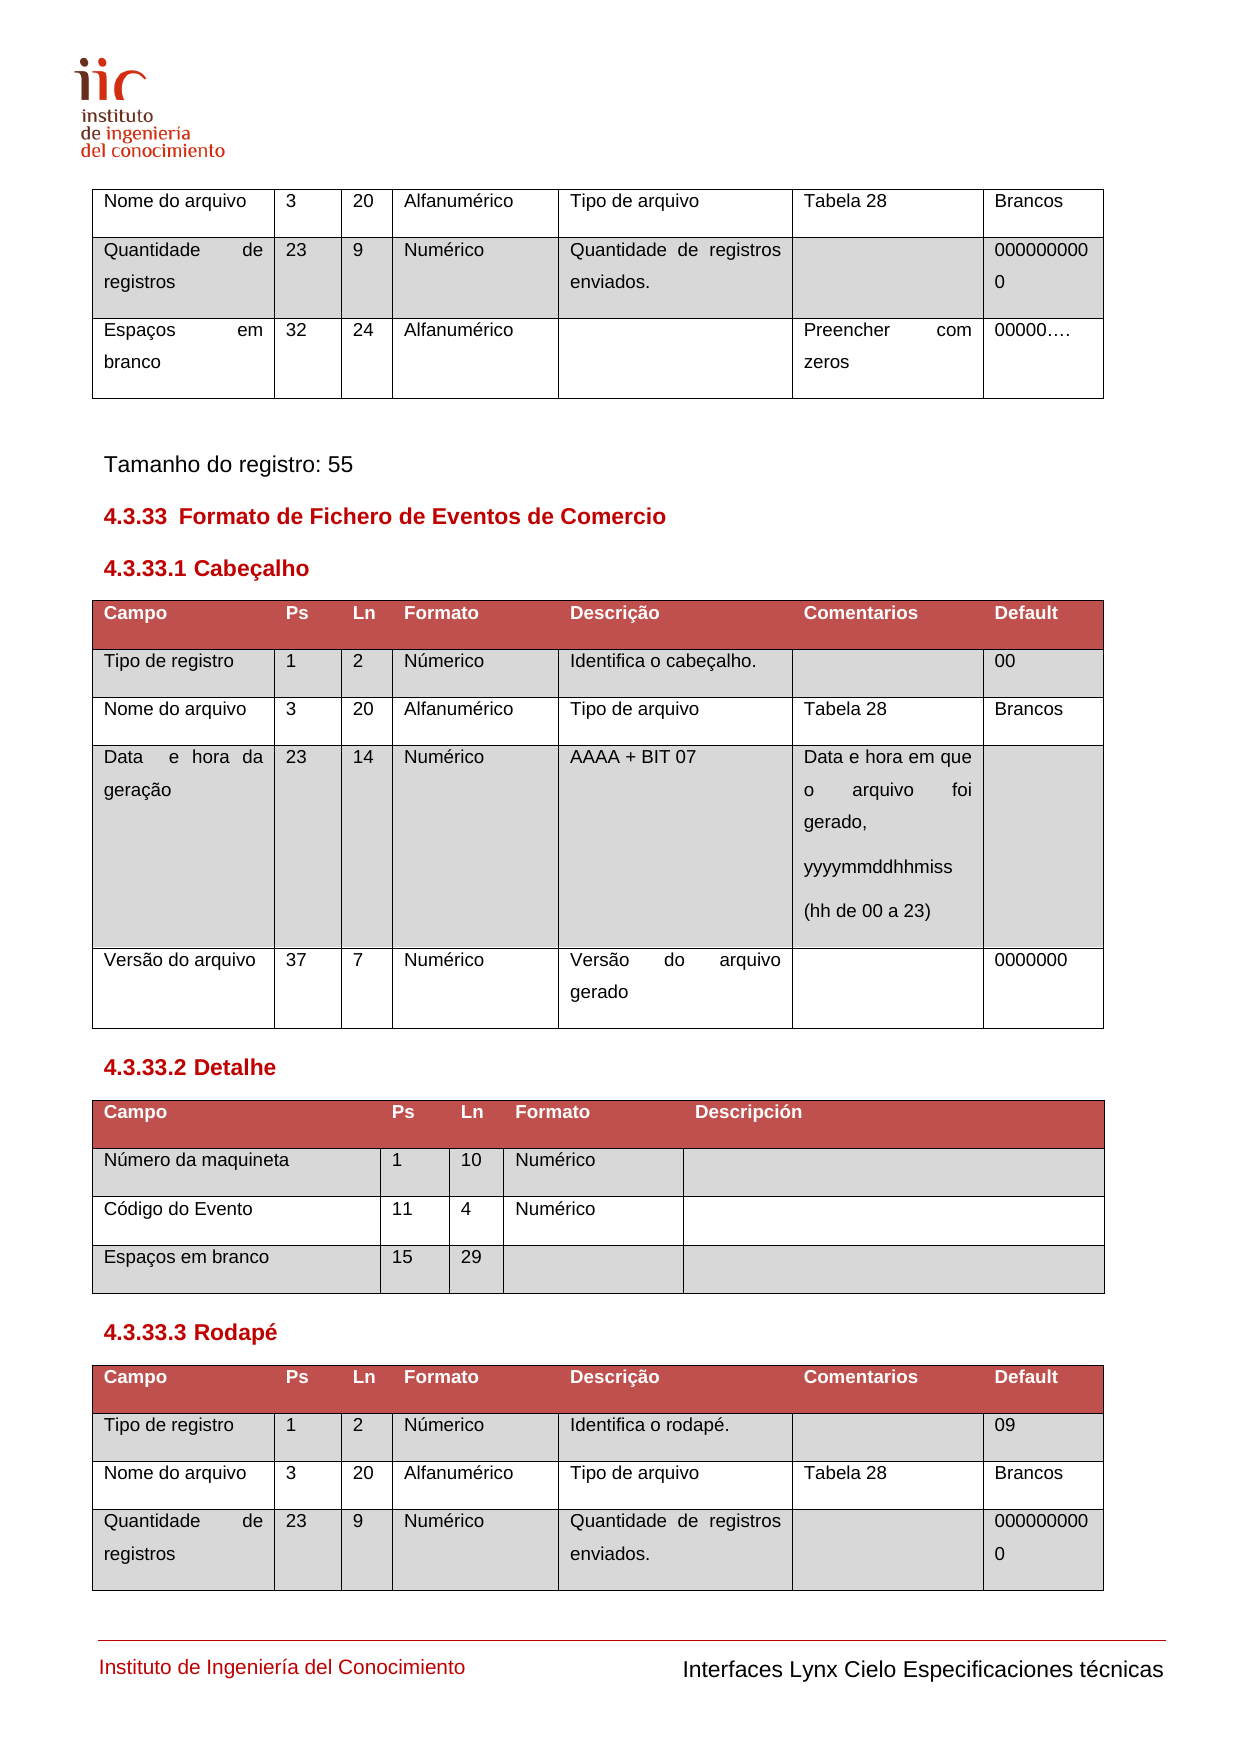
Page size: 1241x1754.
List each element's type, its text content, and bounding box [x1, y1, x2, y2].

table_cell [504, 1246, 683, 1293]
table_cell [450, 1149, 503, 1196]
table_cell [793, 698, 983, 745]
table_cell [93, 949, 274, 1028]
subtitle Cabeçalho [103, 555, 1137, 581]
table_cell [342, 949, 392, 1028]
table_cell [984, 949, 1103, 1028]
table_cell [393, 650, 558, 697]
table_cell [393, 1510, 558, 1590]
picture [73, 57, 225, 158]
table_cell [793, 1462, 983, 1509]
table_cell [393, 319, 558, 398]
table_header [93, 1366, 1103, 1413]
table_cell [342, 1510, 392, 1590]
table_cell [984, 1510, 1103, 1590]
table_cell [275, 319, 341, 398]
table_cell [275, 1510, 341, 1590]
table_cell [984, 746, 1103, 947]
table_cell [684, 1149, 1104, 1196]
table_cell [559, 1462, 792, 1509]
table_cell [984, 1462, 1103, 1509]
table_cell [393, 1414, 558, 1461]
subtitle Detalhe [103, 1054, 1137, 1080]
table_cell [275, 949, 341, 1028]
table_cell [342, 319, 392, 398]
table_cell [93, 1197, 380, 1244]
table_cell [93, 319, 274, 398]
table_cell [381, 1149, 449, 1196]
text Tamanho do registro: 55 [103, 451, 1137, 478]
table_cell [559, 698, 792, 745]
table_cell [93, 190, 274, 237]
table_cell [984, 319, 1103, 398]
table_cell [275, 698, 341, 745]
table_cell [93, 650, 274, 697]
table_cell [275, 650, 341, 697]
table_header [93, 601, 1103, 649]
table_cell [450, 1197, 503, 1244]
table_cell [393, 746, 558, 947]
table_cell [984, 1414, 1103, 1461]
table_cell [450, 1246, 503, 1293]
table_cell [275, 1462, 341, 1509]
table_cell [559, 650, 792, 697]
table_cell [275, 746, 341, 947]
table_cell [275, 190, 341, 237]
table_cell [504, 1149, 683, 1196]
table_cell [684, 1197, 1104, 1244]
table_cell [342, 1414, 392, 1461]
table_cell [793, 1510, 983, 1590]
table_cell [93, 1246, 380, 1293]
subtitle Formato de Fichero de Eventos de Comercio [103, 503, 1137, 530]
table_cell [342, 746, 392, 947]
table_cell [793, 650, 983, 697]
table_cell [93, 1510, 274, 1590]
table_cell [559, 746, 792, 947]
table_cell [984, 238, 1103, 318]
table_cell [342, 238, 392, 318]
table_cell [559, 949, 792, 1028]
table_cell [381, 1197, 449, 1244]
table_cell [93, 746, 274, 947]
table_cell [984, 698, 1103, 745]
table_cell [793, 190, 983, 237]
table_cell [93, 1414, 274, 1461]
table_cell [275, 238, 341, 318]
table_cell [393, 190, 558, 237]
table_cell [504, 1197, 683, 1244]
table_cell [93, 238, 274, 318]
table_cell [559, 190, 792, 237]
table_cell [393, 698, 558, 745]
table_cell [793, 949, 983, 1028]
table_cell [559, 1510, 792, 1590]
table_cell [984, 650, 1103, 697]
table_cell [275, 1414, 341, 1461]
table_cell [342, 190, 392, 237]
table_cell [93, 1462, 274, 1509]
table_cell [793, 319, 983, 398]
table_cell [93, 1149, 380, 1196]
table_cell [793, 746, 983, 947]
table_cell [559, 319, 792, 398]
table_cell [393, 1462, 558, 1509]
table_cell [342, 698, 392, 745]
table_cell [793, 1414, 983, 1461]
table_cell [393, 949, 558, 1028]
subtitle Rodapé [103, 1319, 1137, 1345]
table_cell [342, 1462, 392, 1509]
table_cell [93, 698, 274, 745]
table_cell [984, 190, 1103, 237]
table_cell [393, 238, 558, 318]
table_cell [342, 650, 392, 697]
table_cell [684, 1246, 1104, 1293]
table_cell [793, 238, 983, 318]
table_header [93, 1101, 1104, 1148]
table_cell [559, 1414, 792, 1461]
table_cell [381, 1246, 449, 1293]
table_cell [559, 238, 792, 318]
